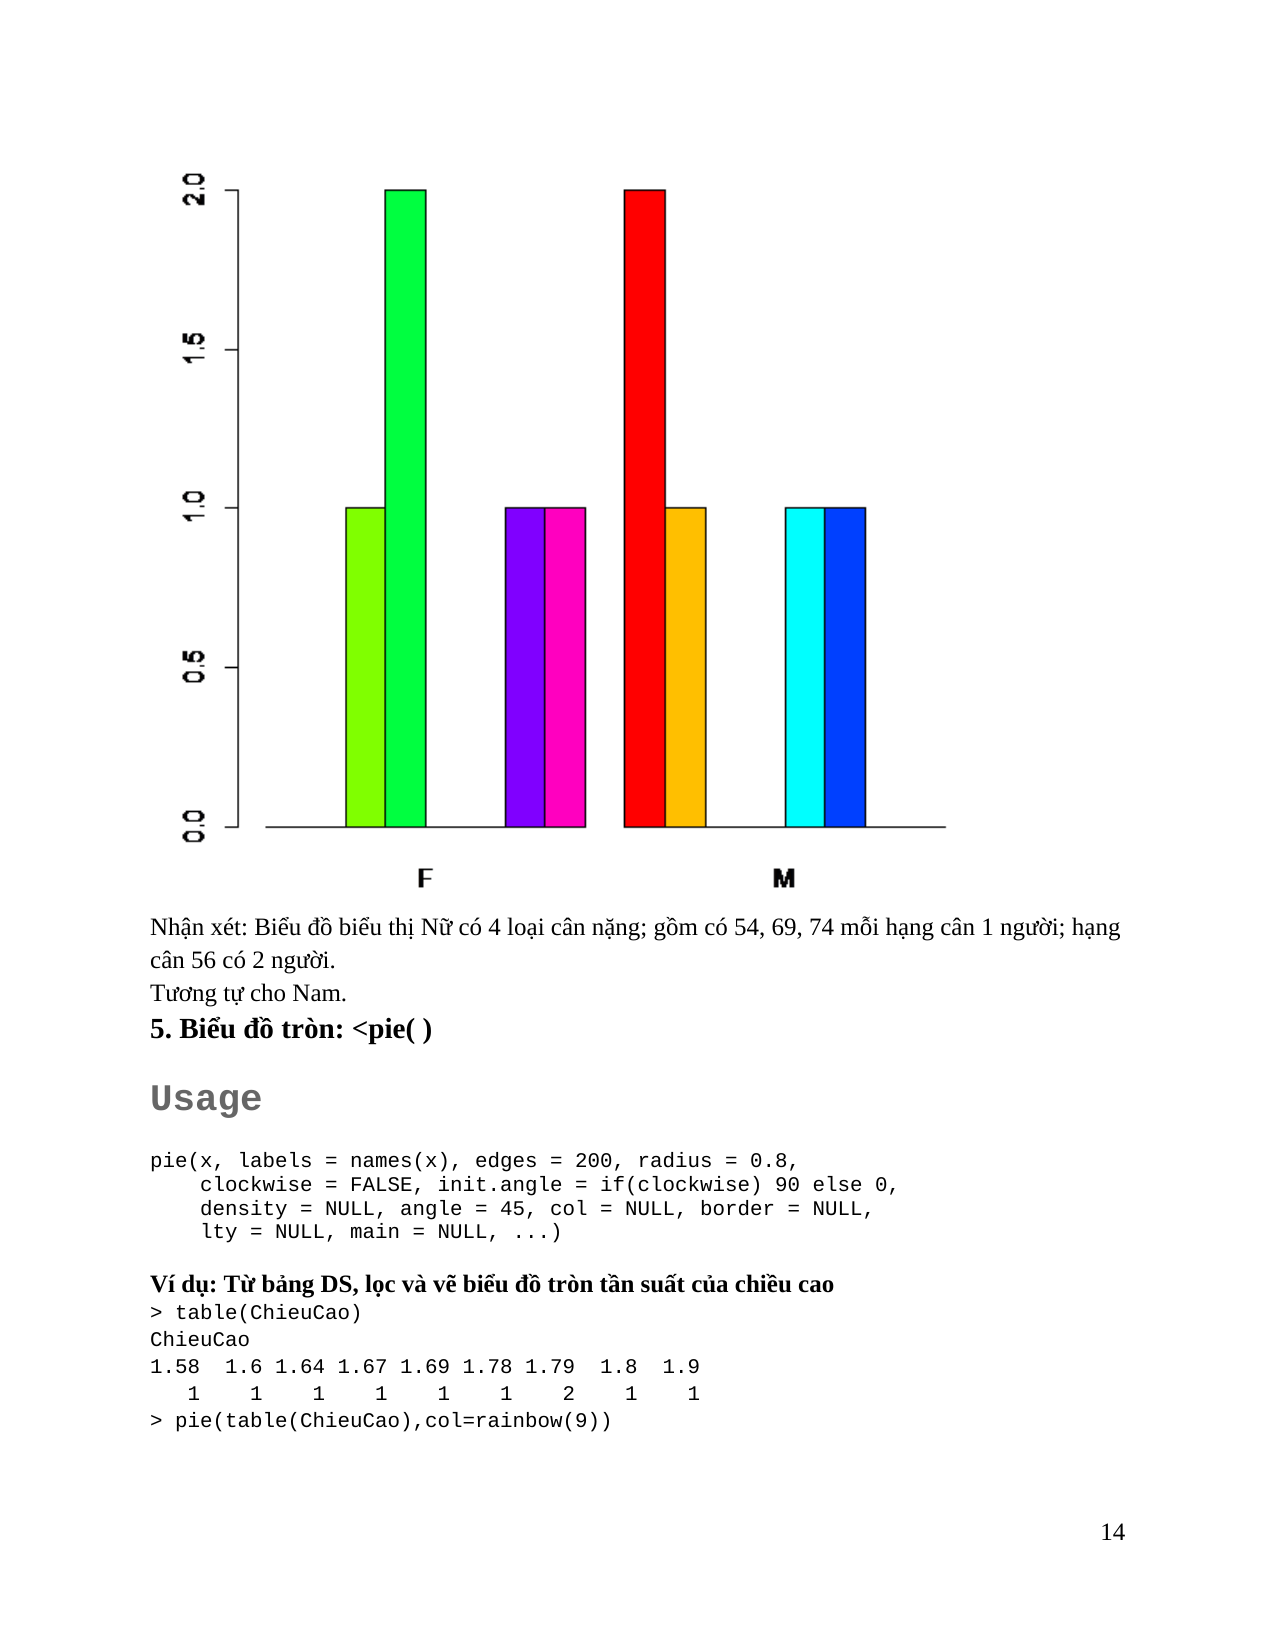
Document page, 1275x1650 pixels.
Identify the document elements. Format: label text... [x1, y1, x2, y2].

text Usage [150, 1079, 1125, 1121]
text > pie(table(ChieuCao),col=rainbow(9)) [150, 1411, 1125, 1434]
text Ví dụ: Từ bảng DS, lọc và vẽ biểu đồ tròn tần suất của chiều cao [150, 1269, 1125, 1297]
text Tương tự cho Nam. [150, 978, 1125, 1007]
text > table(ChieuCao) [150, 1302, 1125, 1325]
text density = NULL, angle = 45, col = NULL, border = NULL, [150, 1198, 1125, 1221]
text 1.58 1.6 1.64 1.67 1.69 1.78 1.79 1.8 1.9 [150, 1356, 1125, 1380]
text 1 1 1 1 1 1 2 1 1 [150, 1383, 1125, 1407]
text pie(x, labels = names(x), edges = 200, radius = 0.8, [150, 1151, 1125, 1174]
text ChieuCao [150, 1329, 1125, 1353]
text lty = NULL, main = NULL, ...) [150, 1221, 1125, 1245]
picture [150, 150, 964, 908]
text 5. Biểu đồ tròn: <pie( ) [150, 1011, 1125, 1045]
text Nhận xét: Biểu đồ biểu thị Nữ có 4 loại cân nặng; gồm có 54, 69, 74 mỗi hạng cân 1 người; hạng cân 56 có 2 người. [150, 912, 1125, 974]
text clockwise = FALSE, init.angle = if(clockwise) 90 else 0, [150, 1174, 1125, 1198]
